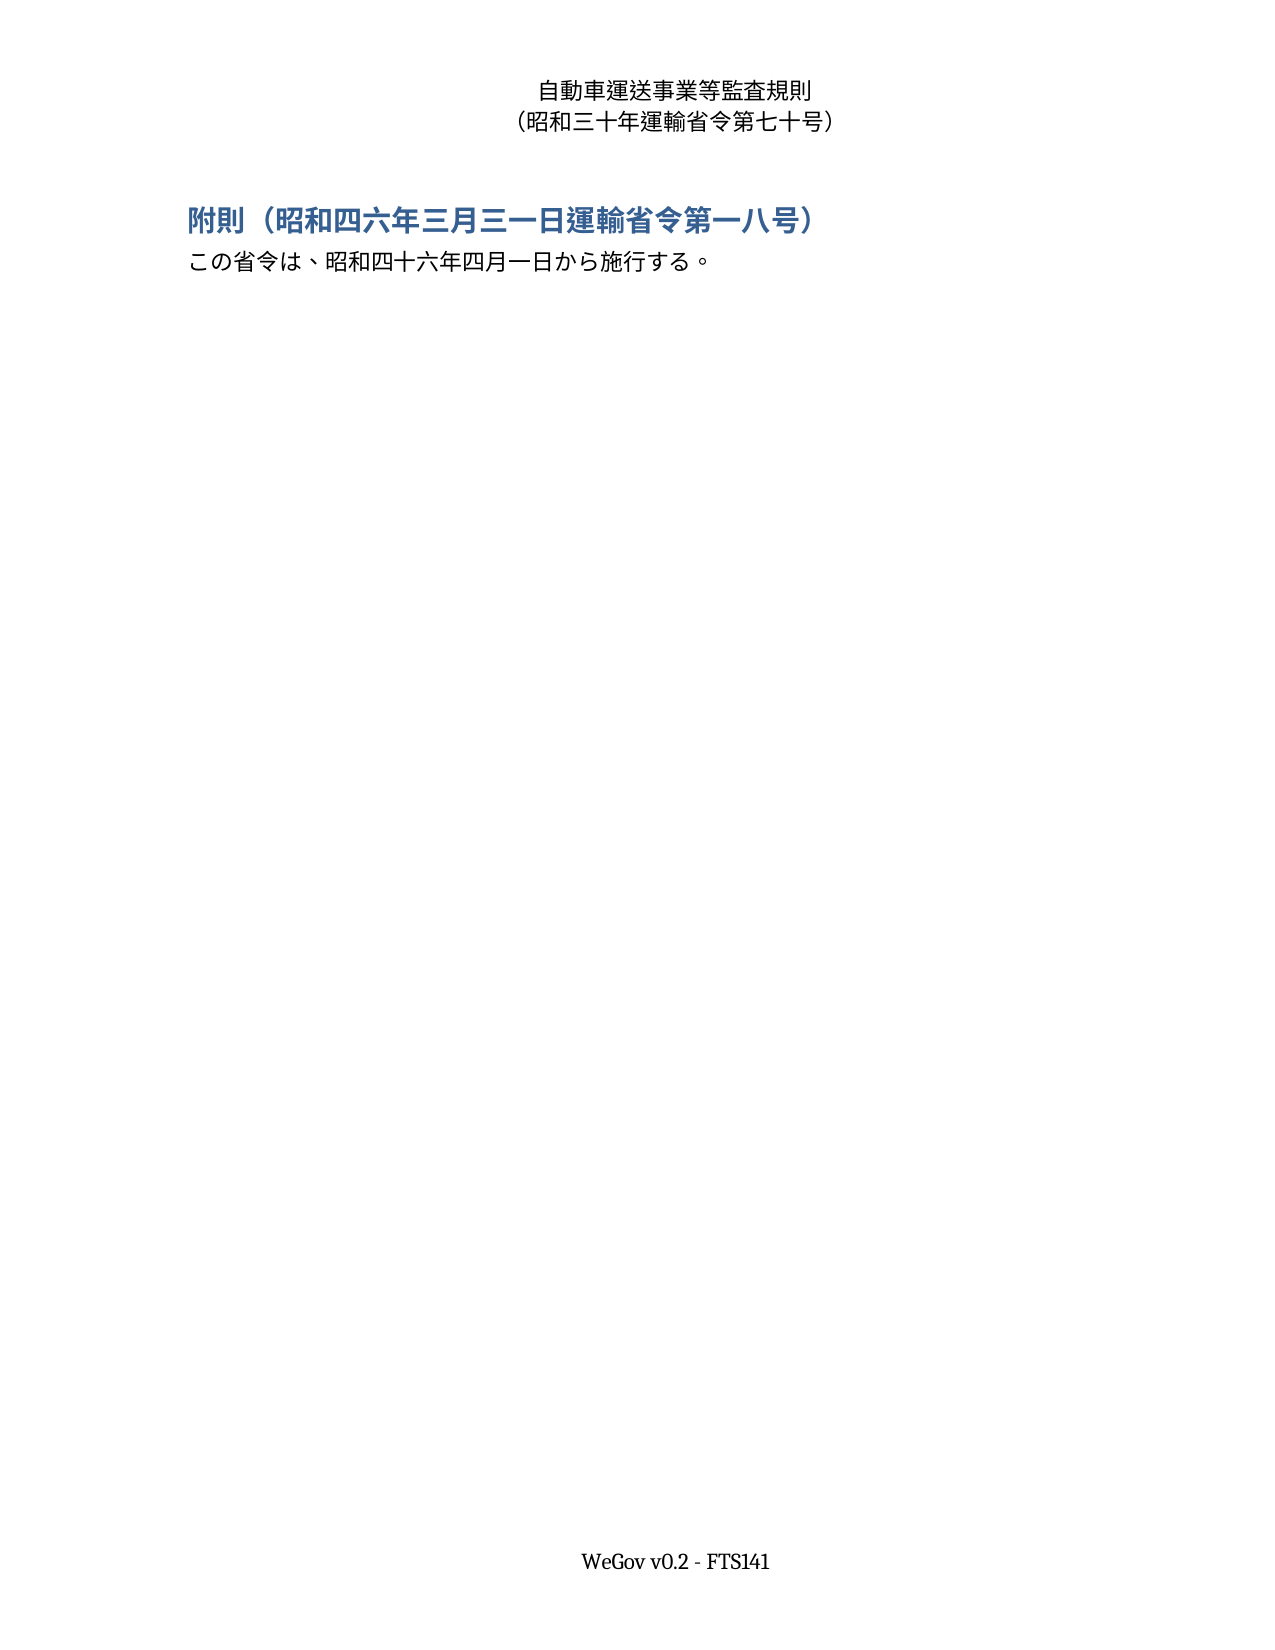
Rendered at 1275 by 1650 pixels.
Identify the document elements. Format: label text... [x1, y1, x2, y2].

subtitle 附則（昭和四六年三月三一日運輸省令第一八号） [187, 200, 1087, 240]
text この省令は、昭和四十六年四月一日から施行する。 [187, 246, 1087, 277]
